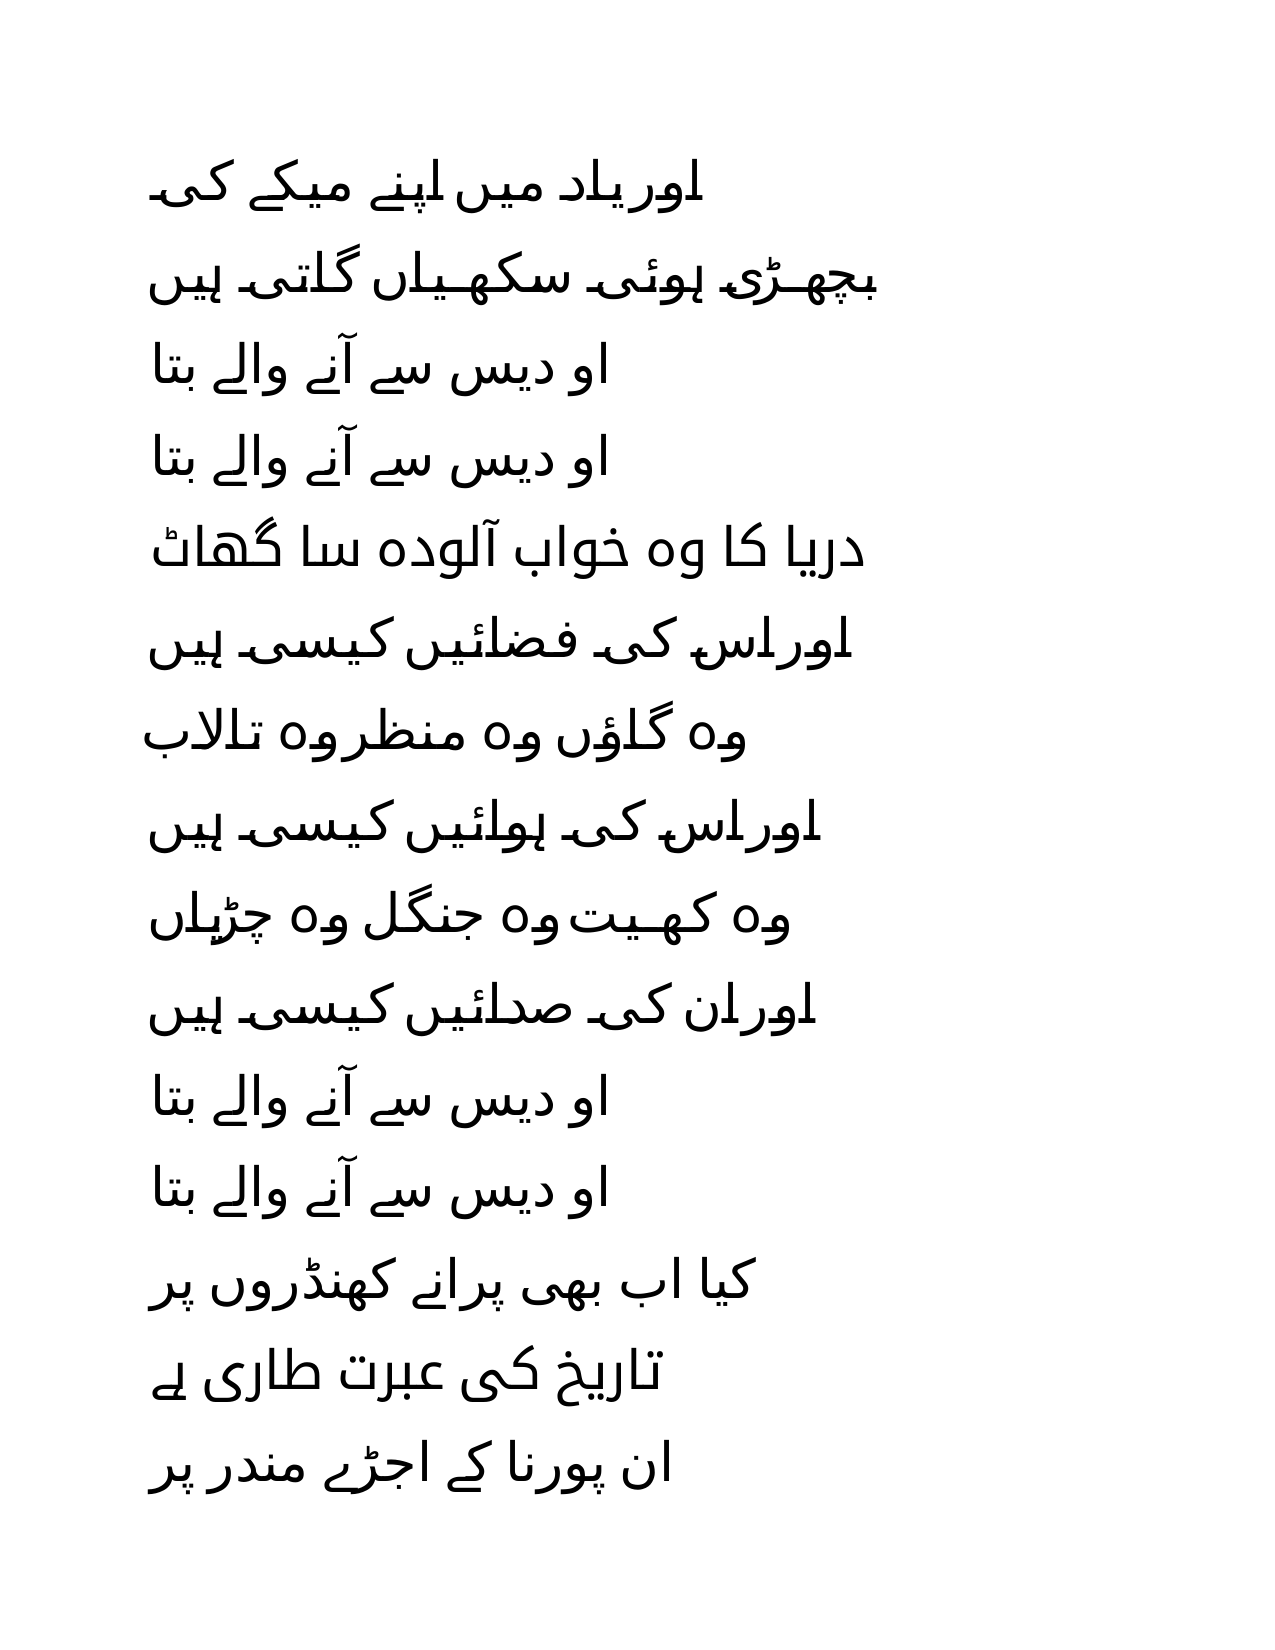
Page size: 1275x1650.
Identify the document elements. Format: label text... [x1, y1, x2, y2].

text وہ کھیت وہ جنگل وہ چڑیاں [150, 882, 1125, 944]
text او دیس سے آنے والے بتا [150, 1064, 1125, 1127]
text دریا کا وہ خواب آلودہ سا گھاٹ [150, 516, 1125, 578]
text کیا اب بھی پرانے کھنڈروں پر [150, 1247, 1125, 1310]
text اور اس کی ہوائیں کیسی ہیں [150, 790, 1125, 852]
text تاریخ کی عبرت طاری ہے [150, 1339, 1125, 1401]
text ان پورنا کے اجڑے مندر پر [150, 1430, 1125, 1493]
text اور ان کی صدائیں کیسی ہیں [150, 973, 1125, 1035]
text وہ گاؤں وہ منظر وہ تالاب [150, 699, 1125, 761]
text اور اس کی فضائیں کیسی ہیں [150, 607, 1125, 669]
text بچھڑی ہوئی سکھیاں گاتی ہیں [150, 241, 1125, 304]
text اور یاد میں اپنے میکے کی [150, 150, 1125, 212]
text او دیس سے آنے والے بتا [150, 333, 1125, 395]
text او دیس سے آنے والے بتا [150, 424, 1125, 487]
text او دیس سے آنے والے بتا [150, 1156, 1125, 1218]
